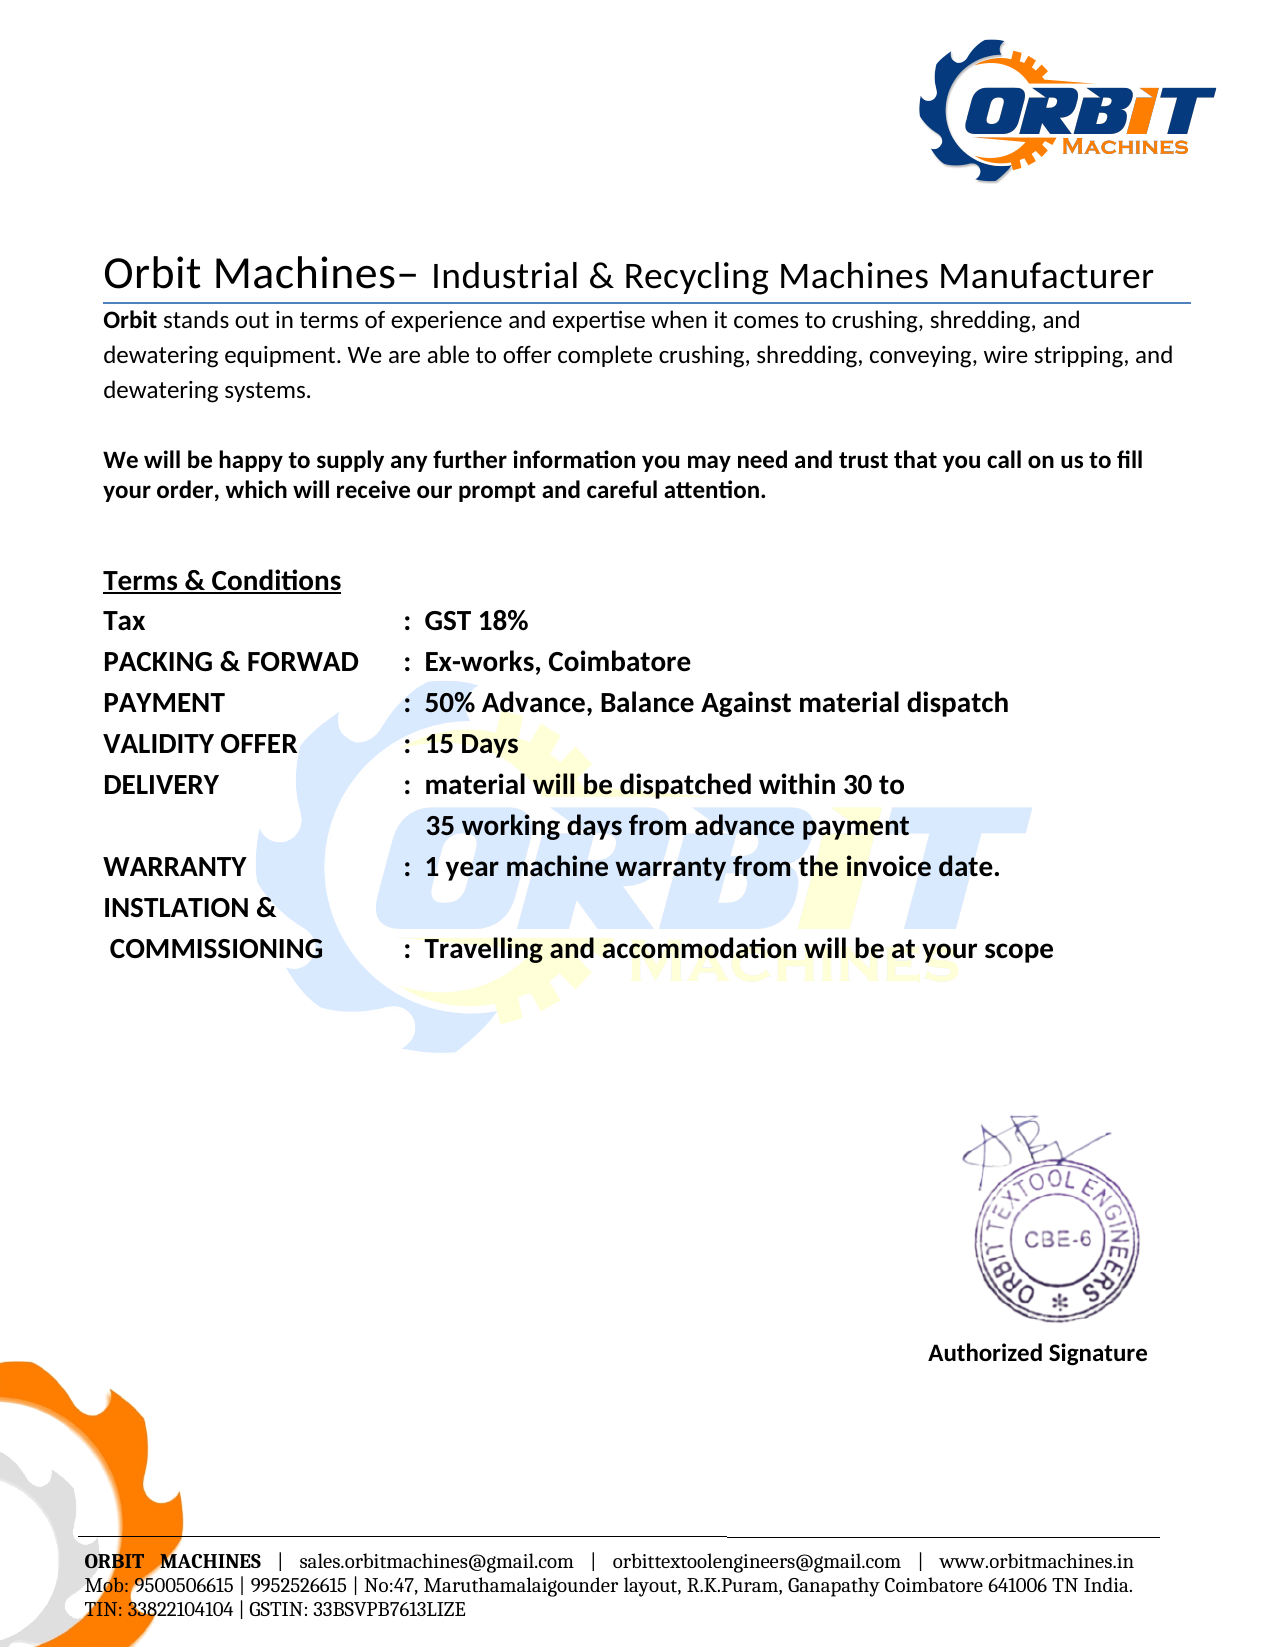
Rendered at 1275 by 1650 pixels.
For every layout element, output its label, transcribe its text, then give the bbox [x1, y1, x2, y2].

text PAYMENT : 50% Advance, Balance Against material dispatch [103, 684, 1191, 720]
picture [900, 18, 1239, 197]
title Orbit Machines– Industrial & Recycling Machines Manufacturer [103, 244, 1191, 302]
text 35 working days from advance payment [103, 807, 1191, 843]
text WARRANTY : 1 year machine warranty from the invoice date. [103, 848, 1191, 884]
text Tax : GST 18% [103, 602, 1191, 638]
text DELIVERY : material will be dispatched within 30 to [103, 766, 1191, 802]
text VALIDITY OFFER : 15 Days [103, 725, 1191, 761]
text PACKING & FORWAD : Ex-works, Coimbatore [103, 643, 1191, 679]
picture [946, 1103, 1154, 1333]
text INSTLATION & [103, 889, 1191, 925]
text COMMISSIONING : Travelling and accommodation will be at your scope [103, 930, 1191, 966]
picture [0, 1317, 216, 1647]
text We will be happy to supply any further information you may need and trust that you call on us to fill your order, which will receive our prompt and careful attention. [103, 444, 1191, 505]
text Terms & Conditions [103, 562, 1191, 597]
text Orbit stands out in terms of experience and expertise when it comes to crushing, shredding, and dewatering equipment. We are able to offer complete crushing, shredding, conveying, wire stripping, and dewatering systems. [103, 304, 1191, 404]
text Authorized Signature [853, 1337, 1275, 1368]
